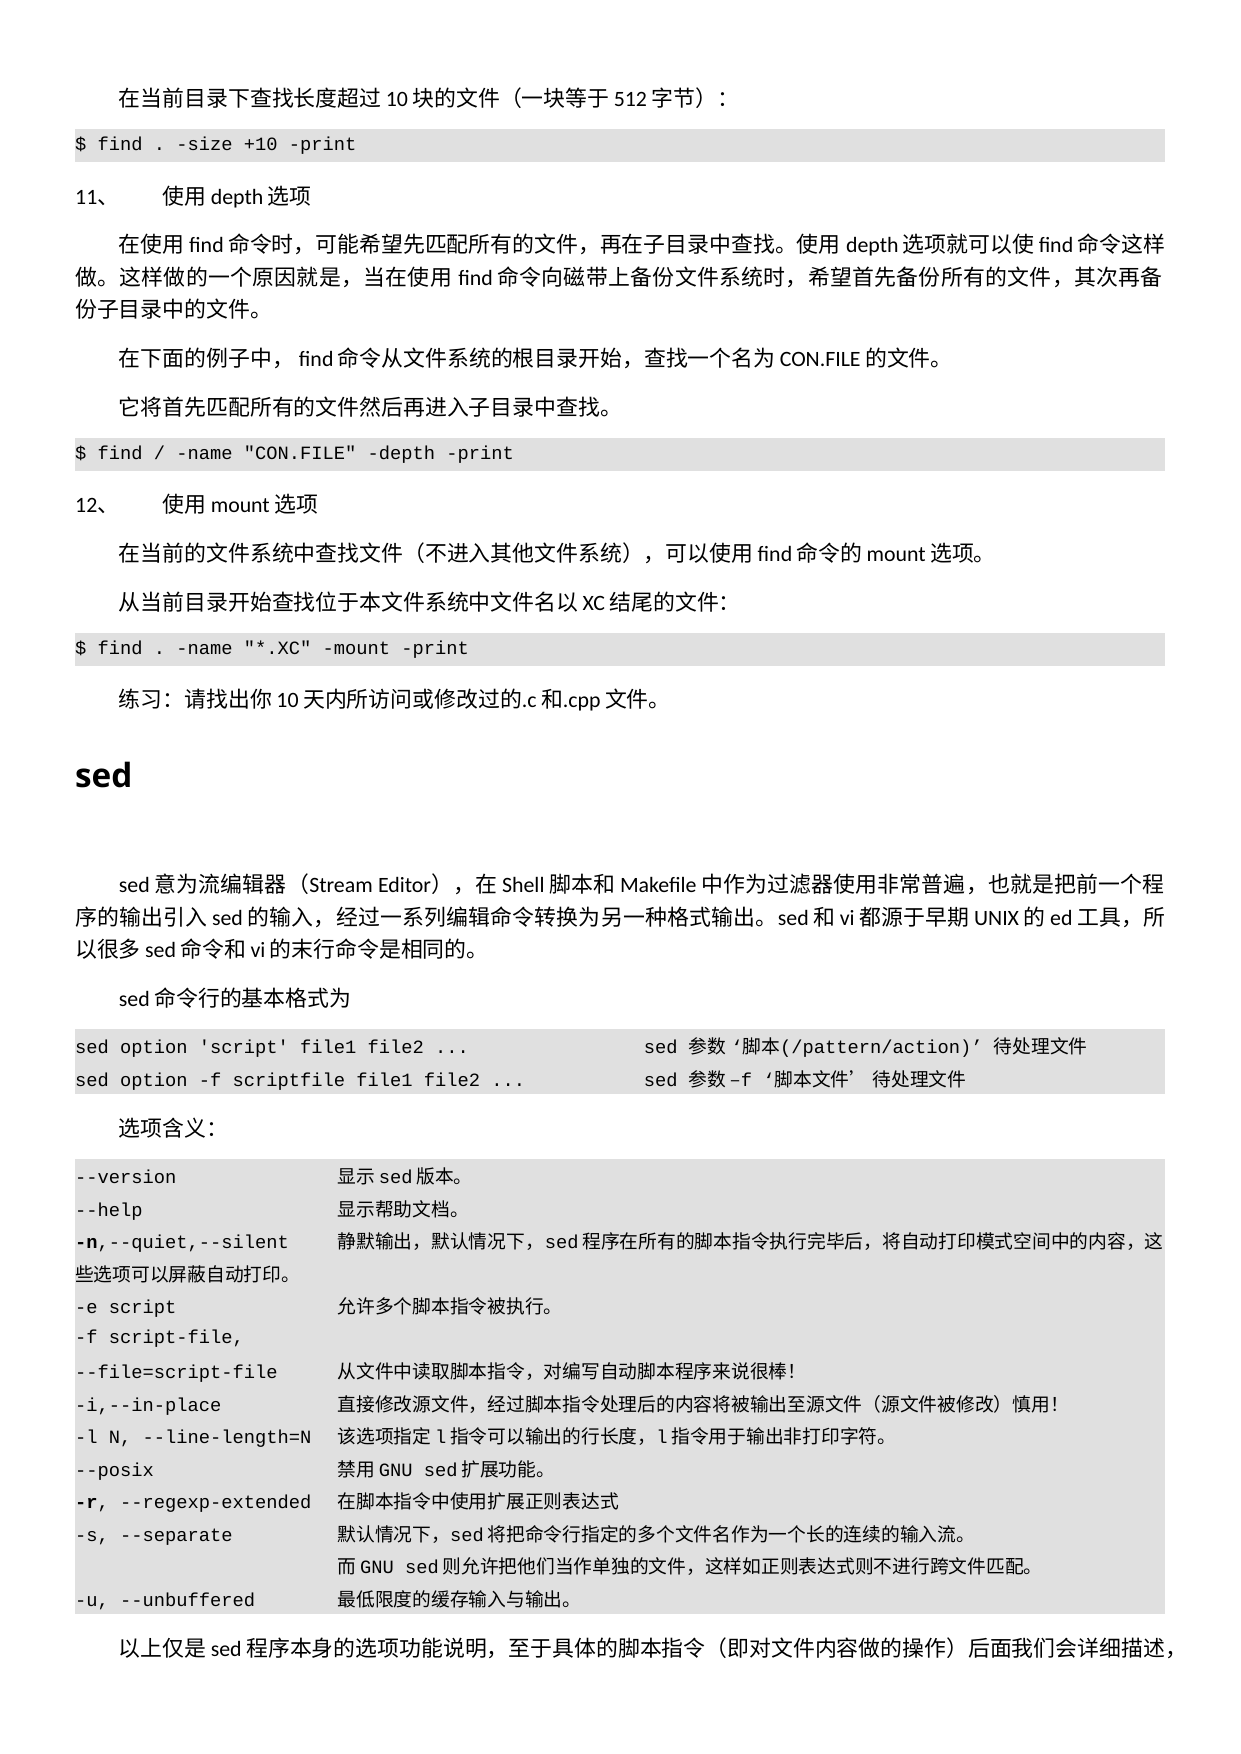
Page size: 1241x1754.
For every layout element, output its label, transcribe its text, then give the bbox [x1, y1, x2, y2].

text sed option 'script' file1 file2 ... sed 参数 ‘脚本(/pattern/action)’ 待处理文件 [75, 1029, 1165, 1062]
text 在使用find命令时，可能希望先匹配所有的文件，再在子目录中查找。使用depth选项就可以使find命令这样做。这样做的一个原因就是，当在使用find命令向磁带上备份文件系统时，希望首先备份所有的文件，其次再备份子目录中的文件。 [75, 227, 1165, 324]
text $ find / -name "CON.FILE" -depth -print [75, 438, 1165, 471]
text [75, 1631, 1165, 1663]
text -l N, --line-length=N 该选项指定l指令可以输出的行长度，l指令用于输出非打印字符。 [75, 1419, 1165, 1452]
list 使用mount选项 [75, 487, 1165, 519]
text --version 显示sed版本。 [75, 1159, 1165, 1192]
text 练习：请找出你10天内所访问或修改过的.c和.cpp文件。 [75, 682, 1165, 714]
subtitle sed [75, 742, 1165, 807]
text -n,--quiet,--silent 静默输出，默认情况下，sed程序在所有的脚本指令执行完毕后，将自动打印模式空间中的内容，这些选项可以屏蔽自动打印。 [75, 1224, 1165, 1289]
list 使用depth选项 [75, 178, 1165, 211]
text sed option -f scriptfile file1 file2 ... sed 参数 –f ‘脚本文件’ 待处理文件 [75, 1062, 1165, 1094]
text 它将首先匹配所有的文件然后再进入子目录中查找。 [75, 389, 1165, 422]
text --posix 禁用GNU sed扩展功能。 [75, 1452, 1165, 1484]
text --help 显示帮助文档。 [75, 1192, 1165, 1224]
text 选项含义： [75, 1111, 1165, 1143]
text -r, --regexp-extended 在脚本指令中使用扩展正则表达式 [75, 1484, 1165, 1517]
text -u, --unbuffered 最低限度的缓存输入与输出。 [75, 1582, 1165, 1614]
text $ find . -size +10 -print [75, 129, 1165, 162]
text -i,--in-place 直接修改源文件，经过脚本指令处理后的内容将被输出至源文件（源文件被修改）慎用！ [75, 1387, 1165, 1419]
text sed命令行的基本格式为 [75, 981, 1165, 1013]
text 在当前的文件系统中查找文件（不进入其他文件系统），可以使用find命令的mount选项。 [75, 536, 1165, 568]
text 在下面的例子中， find命令从文件系统的根目录开始，查找一个名为CON.FILE的文件。 [75, 341, 1165, 373]
text -f script-file, [75, 1322, 1165, 1354]
text --file=script-file 从文件中读取脚本指令，对编写自动脚本程序来说很棒！ [75, 1354, 1165, 1387]
text 而GNU sed则允许把他们当作单独的文件，这样如正则表达式则不进行跨文件匹配。 [75, 1549, 1165, 1582]
text $ find . -name "*.XC" -mount -print [75, 633, 1165, 666]
text -s, --separate 默认情况下，sed将把命令行指定的多个文件名作为一个长的连续的输入流。 [75, 1517, 1165, 1549]
text 从当前目录开始查找位于本文件系统中文件名以XC结尾的文件： [75, 584, 1165, 617]
text sed意为流编辑器（Stream Editor），在Shell脚本和Makefile中作为过滤器使用非常普遍，也就是把前一个程序的输出引入sed的输入，经过一系列编辑命令转换为另一种格式输出。sed和vi都源于早期UNIX的ed工具，所以很多sed命令和vi的末行命令是相同的。 [75, 867, 1165, 964]
text -e script 允许多个脚本指令被执行。 [75, 1289, 1165, 1322]
text 在当前目录下查找长度超过10块的文件（一块等于512字节）： [75, 81, 1165, 113]
